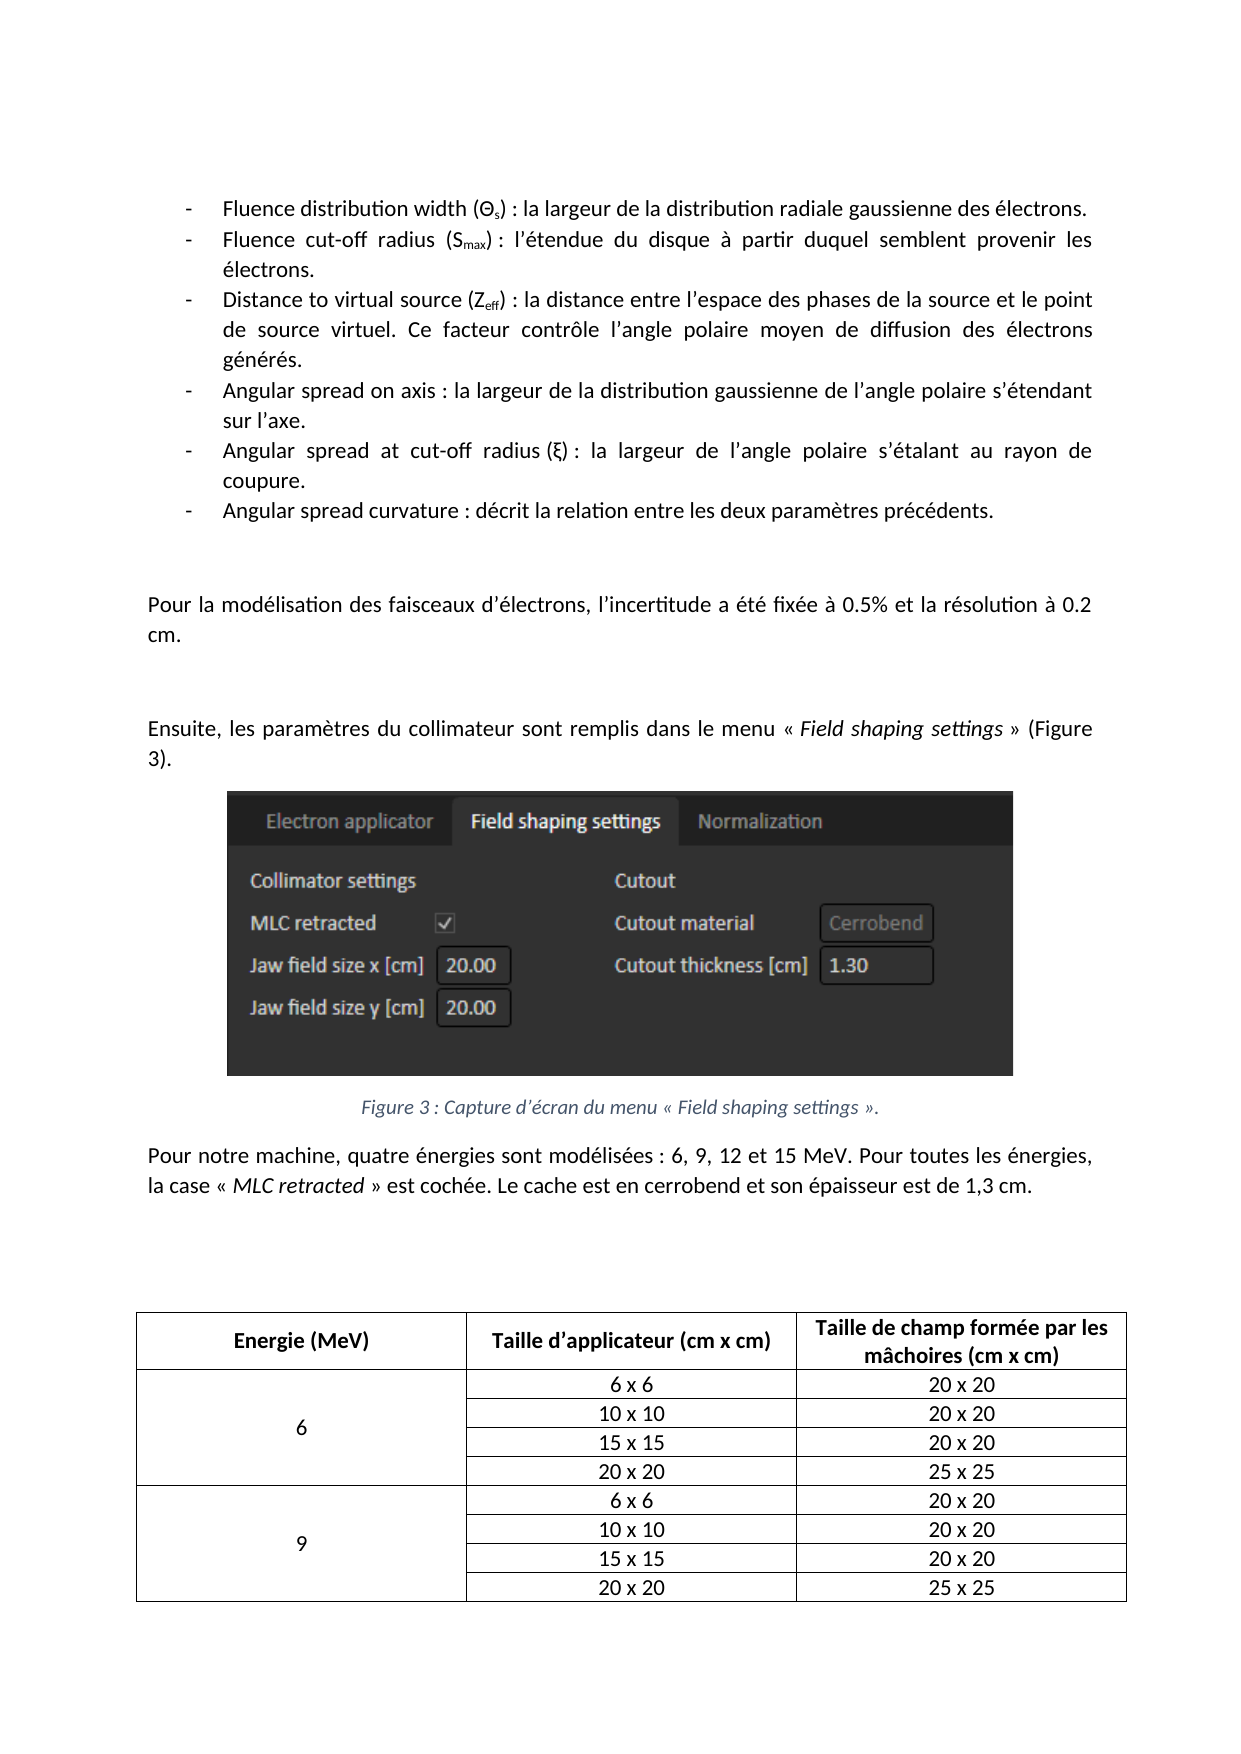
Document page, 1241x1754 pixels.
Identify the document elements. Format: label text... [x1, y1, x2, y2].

text Figure 3 : Capture d’écran du menu « Field shaping settings ». [148, 1094, 1093, 1120]
table_header Energie (MeV) [137, 1313, 466, 1369]
table_cell 20 x 20 [467, 1573, 796, 1601]
list Distance to virtual source (Zeff) : la distance entre l’espace des phases de la source et le point de source virtuel. Ce facteur contrôle l’angle polaire moyen de diffusion des électrons générés. [185, 285, 1093, 373]
table_cell 9 [137, 1486, 466, 1601]
table_cell 10 x 10 [467, 1515, 796, 1543]
table_cell 20 x 20 [797, 1399, 1126, 1427]
table_header Taille de champ formée par les mâchoires (cm x cm) [797, 1313, 1126, 1369]
list Fluence distribution width (Θs) : la largeur de la distribution radiale gaussienne des électrons. [185, 194, 1093, 222]
table_cell 20 x 20 [797, 1515, 1126, 1543]
text Ensuite, les paramètres du collimateur sont remplis dans le menu « Field shaping settings » (Figure 3). [148, 714, 1093, 772]
table_cell 25 x 25 [797, 1457, 1126, 1485]
table_header Taille d’applicateur (cm x cm) [467, 1313, 796, 1369]
table_cell 20 x 20 [467, 1457, 796, 1485]
table_cell 15 x 15 [467, 1428, 796, 1456]
table_cell 25 x 25 [797, 1573, 1126, 1601]
picture [227, 791, 1014, 1076]
text Pour notre machine, quatre énergies sont modélisées : 6, 9, 12 et 15 MeV. Pour toutes les énergies, la case « MLC retracted » est cochée. Le cache est en cerrobend et son épaisseur est de 1,3 cm. [148, 1141, 1093, 1199]
table_cell 6 x 6 [467, 1370, 796, 1398]
table_cell 15 x 15 [467, 1544, 796, 1572]
table_cell 20 x 20 [797, 1428, 1126, 1456]
table_cell 20 x 20 [797, 1370, 1126, 1398]
text Pour la modélisation des faisceaux d’électrons, l’incertitude a été fixée à 0.5% et la résolution à 0.2 cm. [148, 590, 1093, 648]
list Fluence cut-off radius (Smax) : l’étendue du disque à partir duquel semblent provenir les électrons. [185, 225, 1093, 283]
list Angular spread at cut-off radius (ξ) : la largeur de l’angle polaire s’étalant au rayon de coupure. [185, 436, 1093, 494]
table_cell 6 [137, 1370, 466, 1485]
table_cell 20 x 20 [797, 1544, 1126, 1572]
table_cell 20 x 20 [797, 1486, 1126, 1514]
table_cell 6 x 6 [467, 1486, 796, 1514]
list Angular spread curvature : décrit la relation entre les deux paramètres précédents. [185, 497, 1093, 524]
table_cell 10 x 10 [467, 1399, 796, 1427]
list Angular spread on axis : la largeur de la distribution gaussienne de l’angle polaire s’étendant sur l’axe. [185, 376, 1093, 434]
